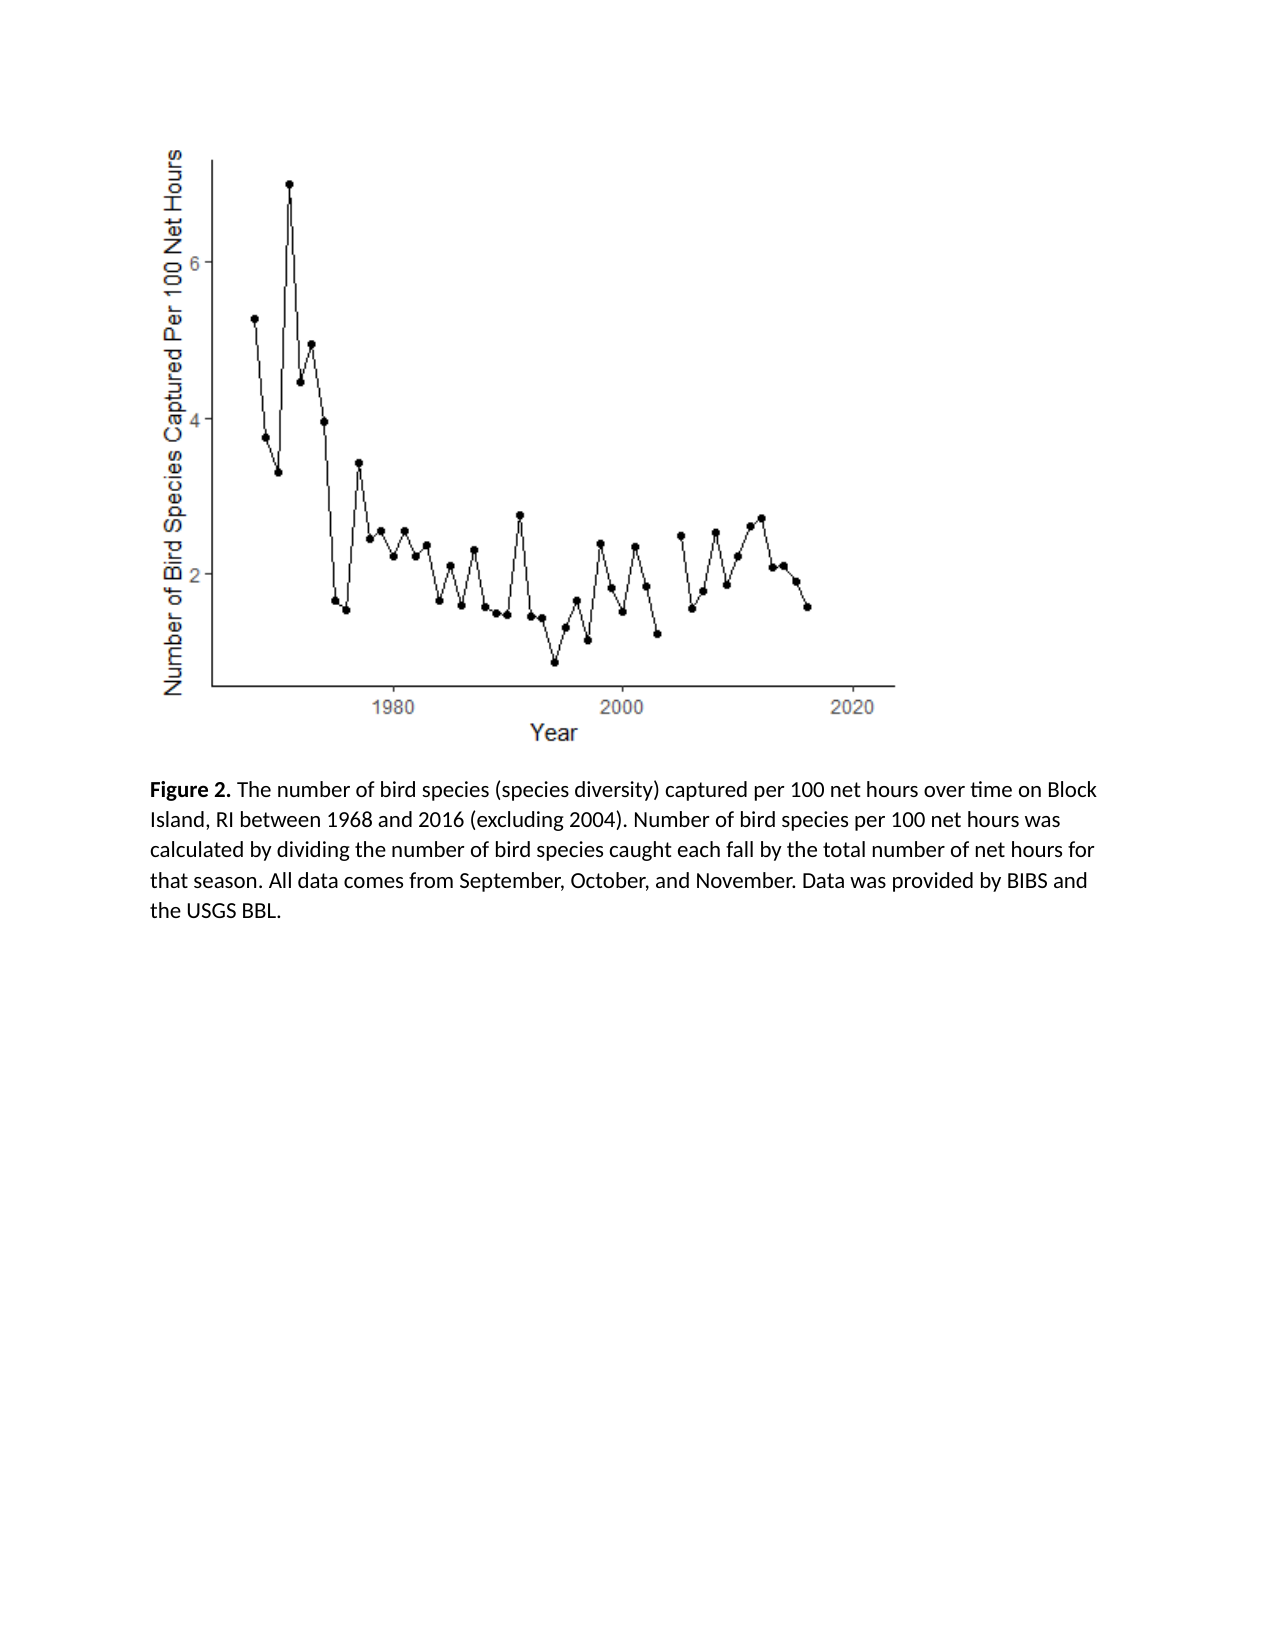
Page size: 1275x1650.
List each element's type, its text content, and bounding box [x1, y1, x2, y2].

text Figure 2. The number of bird species (species diversity) captured per 100 net hours over time on Block Island, RI between 1968 and 2016 (excluding 2004). Number of bird species per 100 net hours was calculated by dividing the number of bird species caught each fall by the total number of net hours for that season. All data comes from September, October, and November. Data was provided by BIBS and the USGS BBL. [150, 775, 1125, 924]
picture [150, 150, 908, 757]
